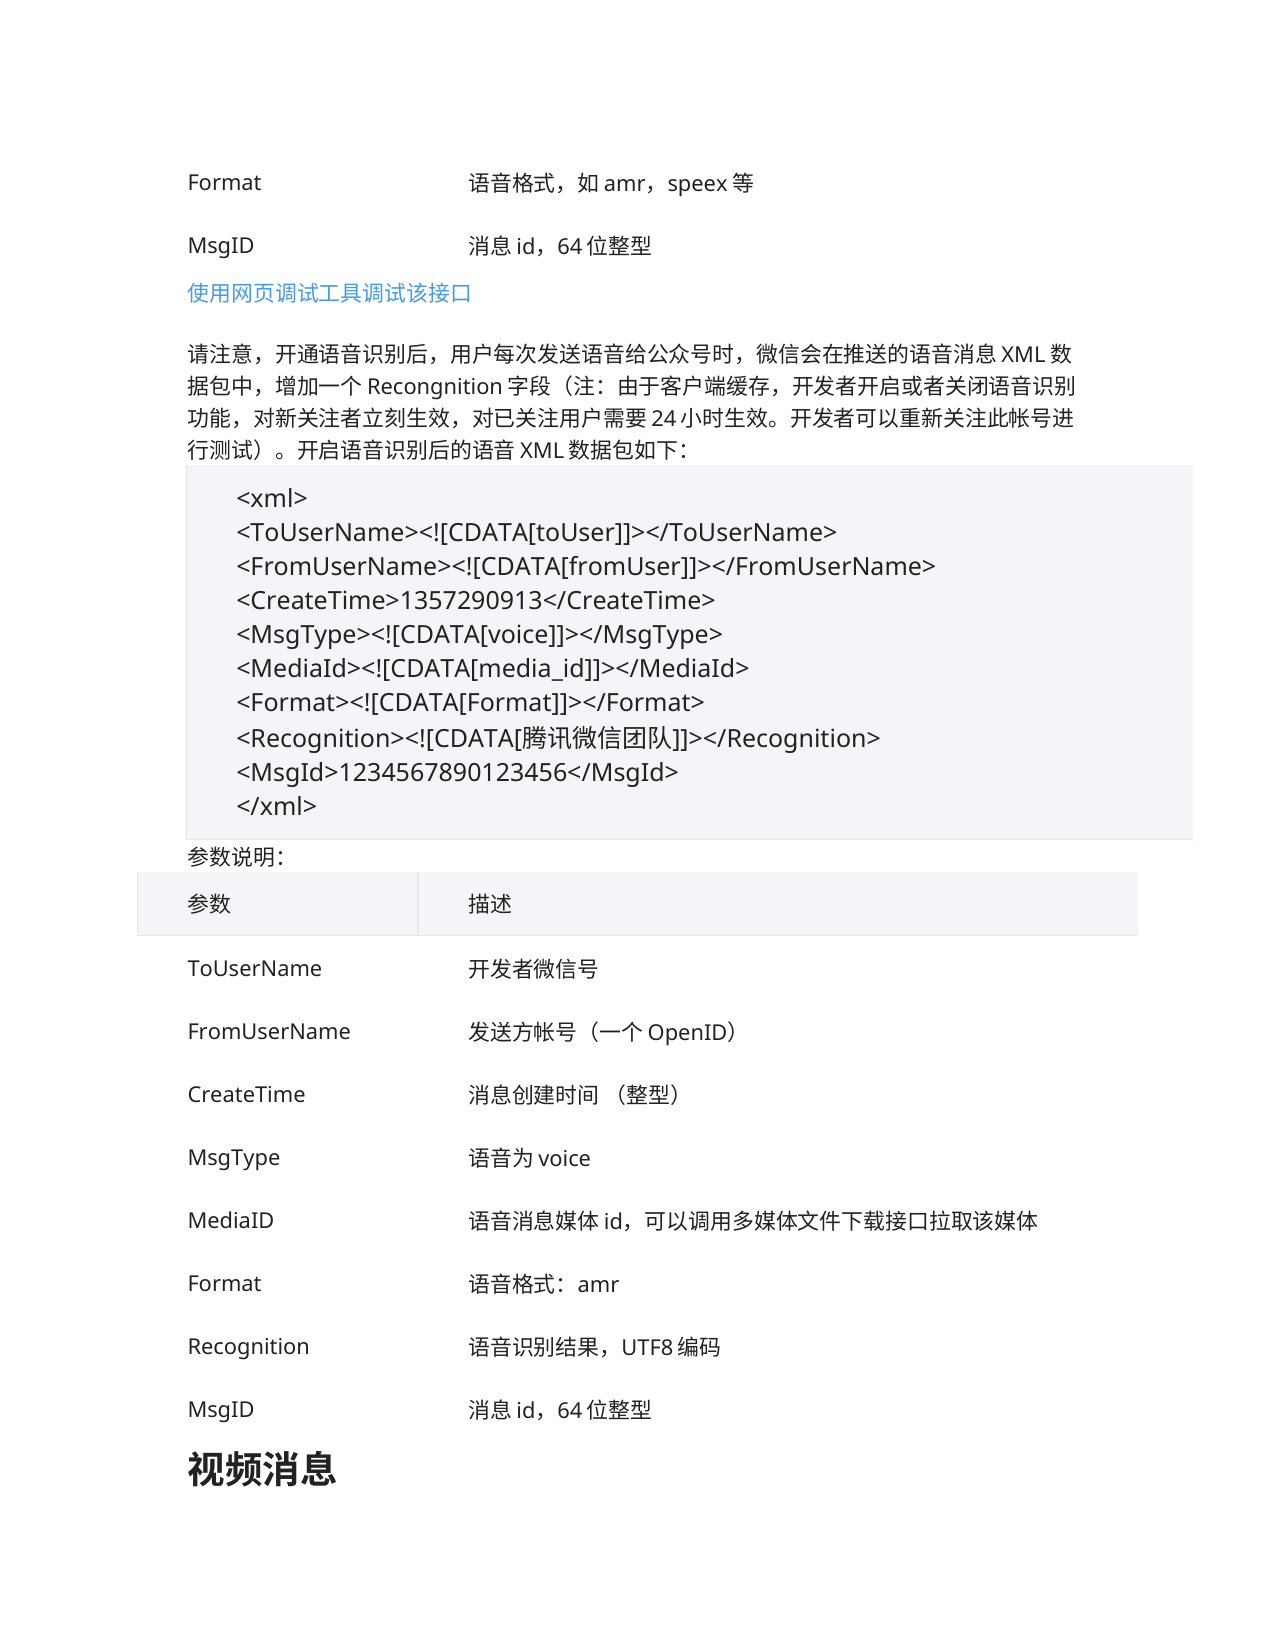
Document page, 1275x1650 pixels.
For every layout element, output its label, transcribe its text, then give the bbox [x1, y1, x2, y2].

text 使用网页调试工具调试该接口 [187, 276, 1087, 308]
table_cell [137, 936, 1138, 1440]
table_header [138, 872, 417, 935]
text 视频消息 [187, 1440, 1087, 1494]
text 参数说明： [187, 840, 1087, 872]
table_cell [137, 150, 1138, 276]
text 请注意，开通语音识别后，用户每次发送语音给公众号时，微信会在推送的语音消息XML数据包中，增加一个Recongnition字段（注：由于客户端缓存，开发者开启或者关闭语音识别功能，对新关注者立刻生效，对已关注用户需要24小时生效。开发者可以重新关注此帐号进行测试）。开启语音识别后的语音XML数据包如下： [187, 337, 1087, 464]
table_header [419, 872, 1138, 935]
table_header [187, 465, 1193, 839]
